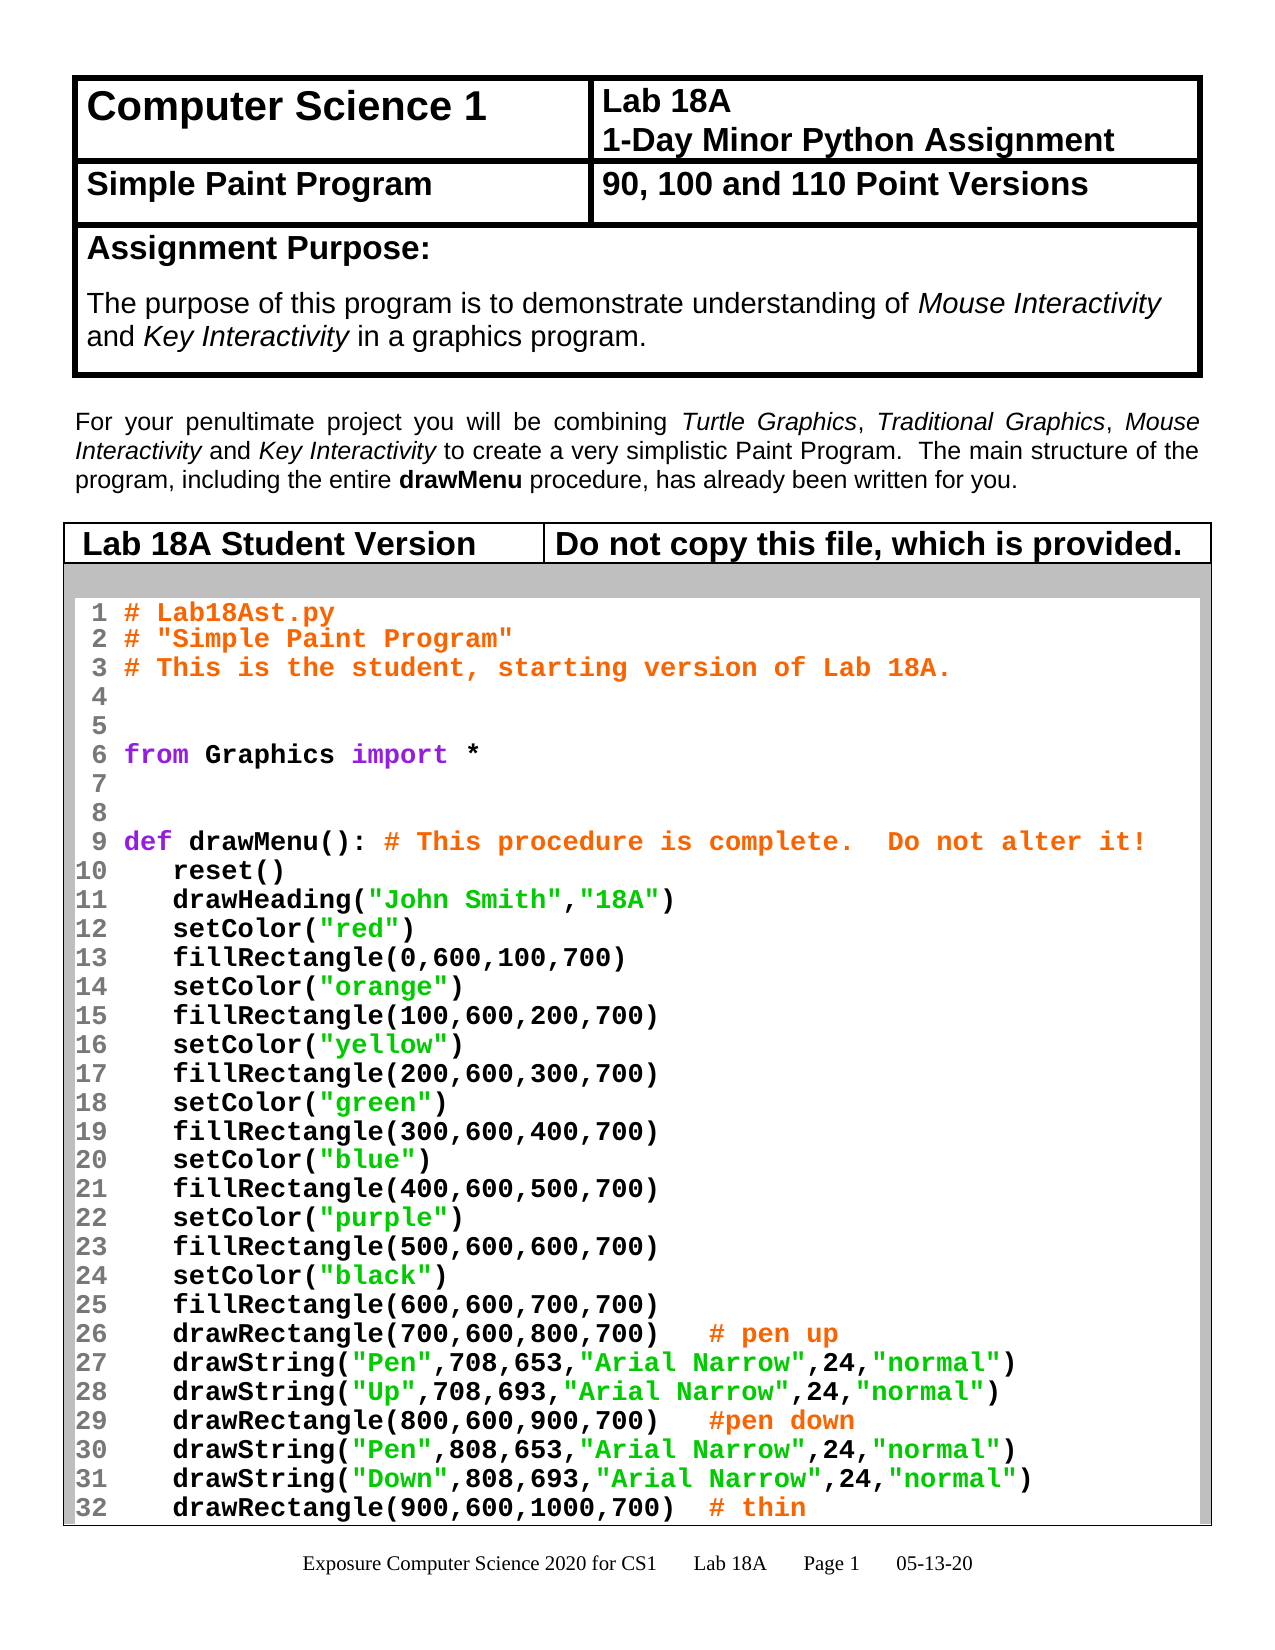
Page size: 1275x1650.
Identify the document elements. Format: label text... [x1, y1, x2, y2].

table_header Do not copy this file, which is provided. [545, 524, 1210, 562]
table_header Lab 18A 1-Day Minor Python Assignment [594, 81, 1197, 158]
table_cell Assignment Purpose: The purpose of this program is to demonstrate understanding of Mouse Interactivity and Key Interactivity in a graphics program. [78, 228, 1197, 372]
table_header Lab 18A Student Version [65, 524, 543, 562]
text For your penultimate project you will be combining Turtle Graphics, Traditional Graphics, Mouse Interactivity and Key Interactivity to create a very simplistic Paint Program. The main structure of the program, including the entire drawMenu procedure, has already been written for you. [75, 407, 1200, 493]
table_cell Simple Paint Program [78, 164, 588, 222]
table_cell 90, 100 and 110 Point Versions [594, 164, 1197, 222]
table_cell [64, 564, 1211, 1524]
table_header Computer Science 1 [78, 81, 588, 158]
